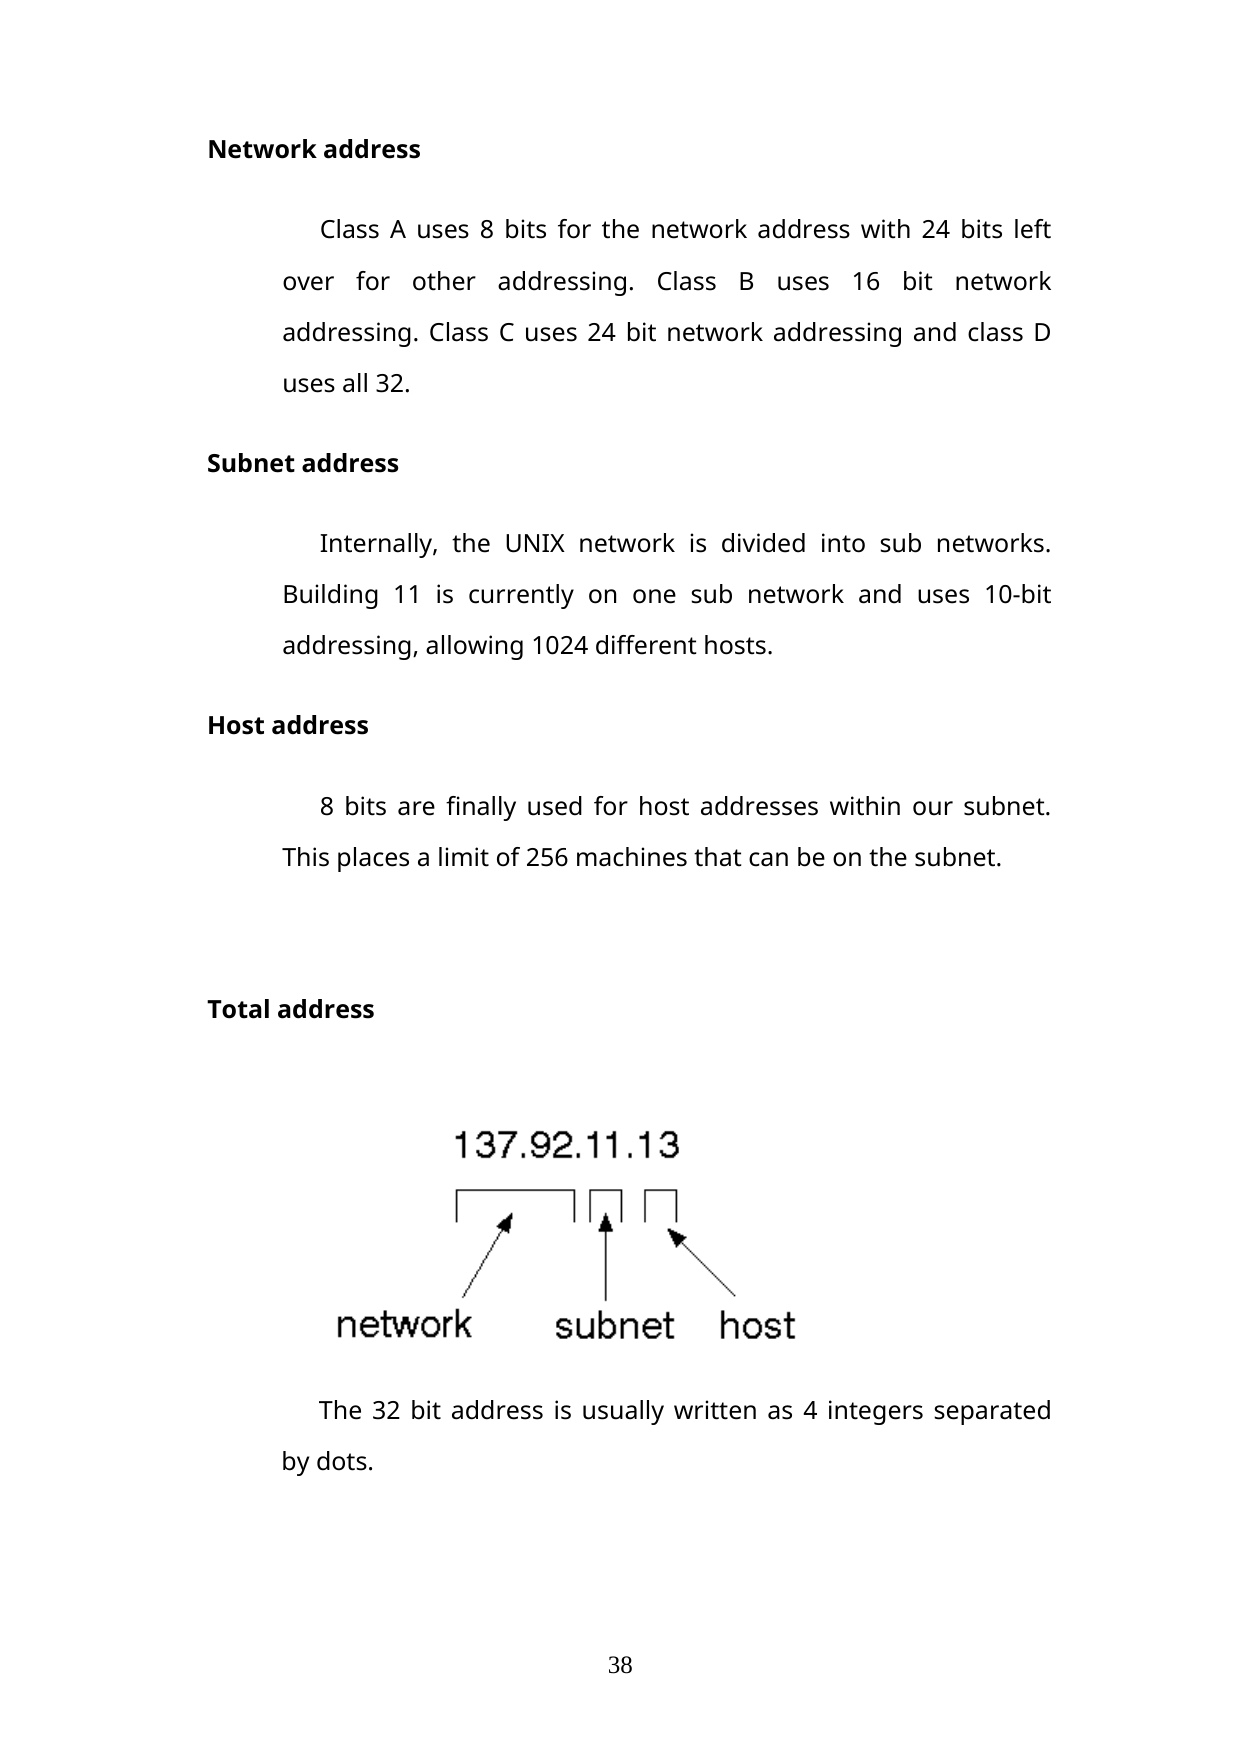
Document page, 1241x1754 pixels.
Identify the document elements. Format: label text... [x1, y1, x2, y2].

text 8 bits are finally used for host addresses within our subnet. This places a limit of 256 machines that can be on the subnet. [282, 788, 1053, 873]
text Internally, the UNIX network is divided into sub networks. Building 11 is currently on one sub network and uses 10-bit addressing, allowing 1024 different hosts. [282, 526, 1053, 662]
subtitle Network address [187, 132, 1053, 166]
picture [318, 1122, 836, 1350]
subtitle Subnet address [187, 446, 1053, 479]
subtitle Host address [187, 708, 1053, 742]
text The 32 bit address is usually written as 4 integers separated by dots. [281, 1393, 1053, 1478]
subtitle Total address [187, 991, 1053, 1025]
text Class A uses 8 bits for the network address with 24 bits left over for other addressing. Class B uses 16 bit network addressing. Class C uses 24 bit network addressing and class D uses all 32. [282, 212, 1053, 399]
